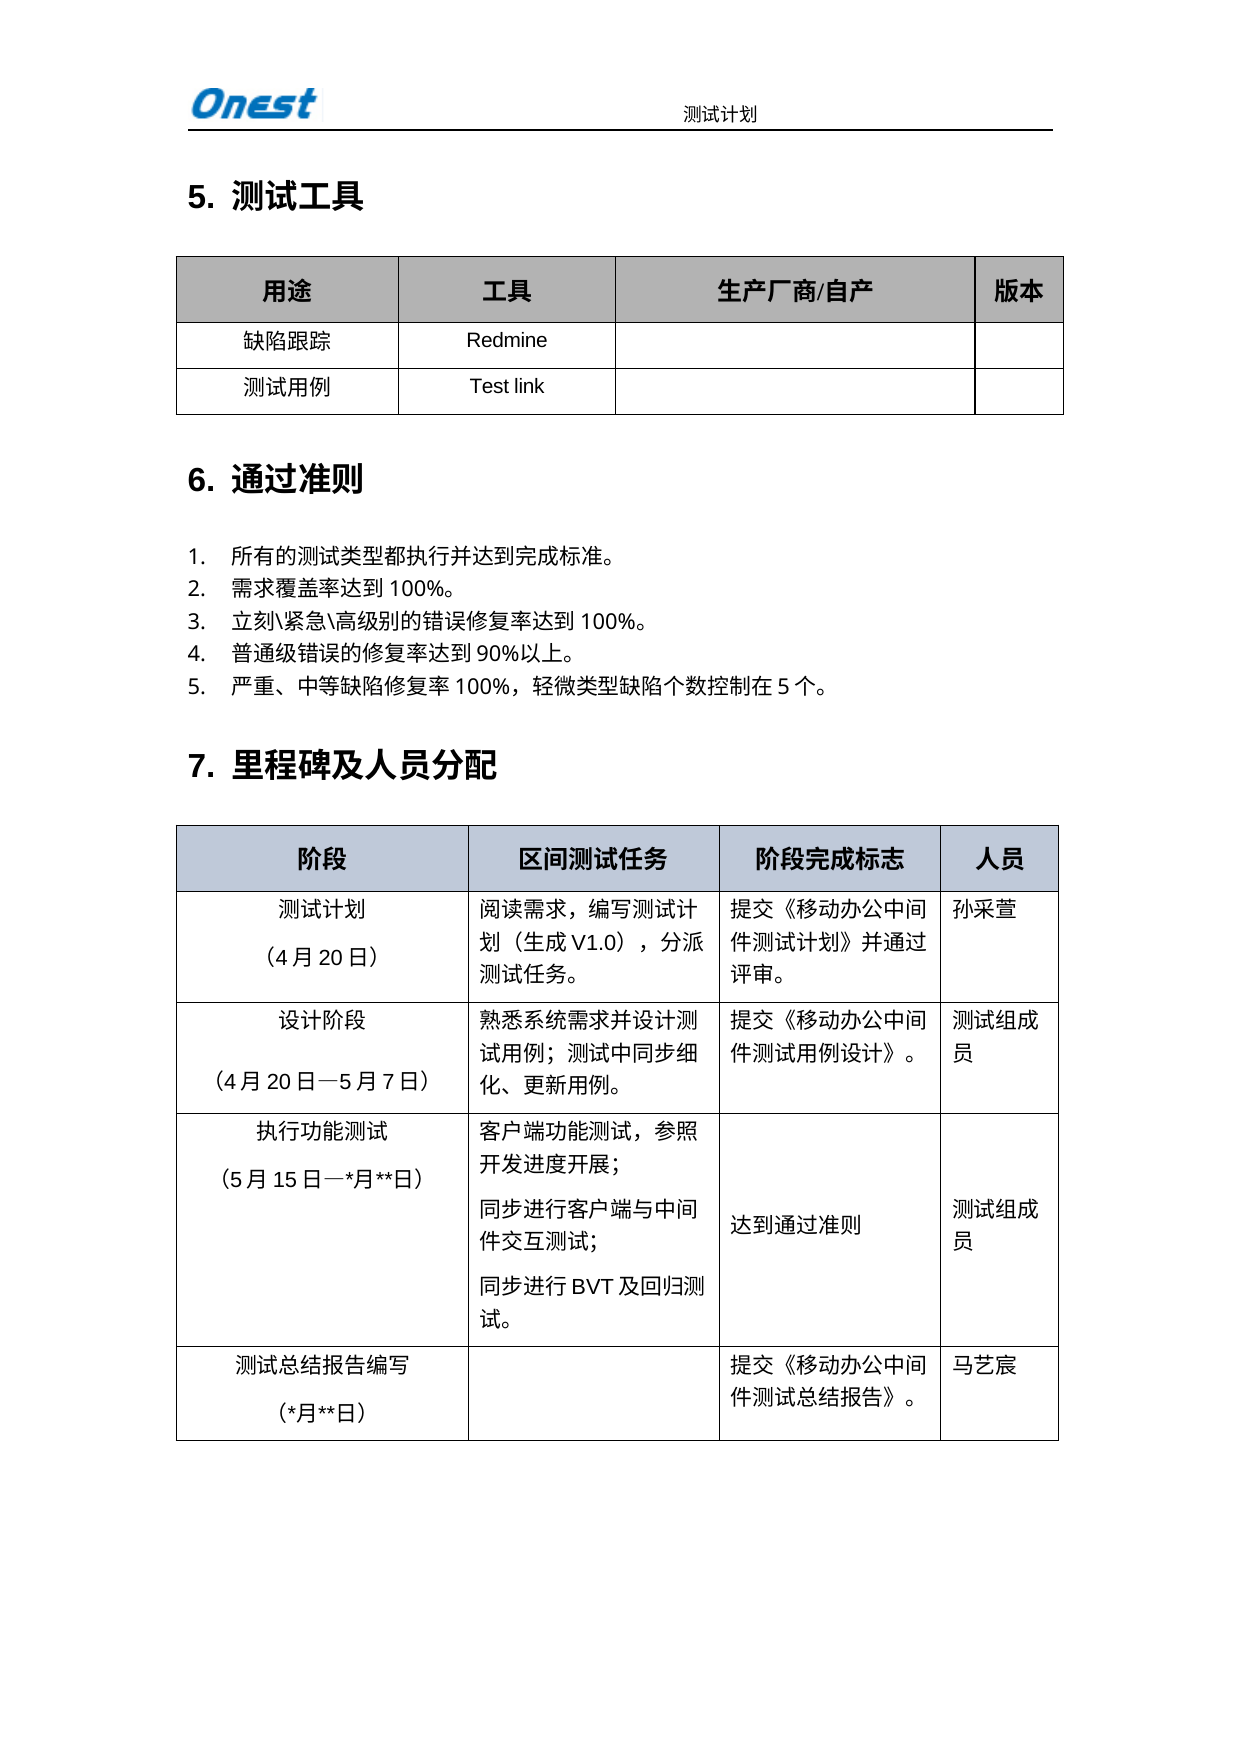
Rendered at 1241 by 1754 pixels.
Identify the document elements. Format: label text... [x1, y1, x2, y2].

table_header 用途 [177, 257, 398, 322]
table_cell [976, 369, 1063, 414]
table_header 人员 [941, 826, 1058, 891]
table_cell 马艺宸 [941, 1347, 1058, 1440]
table_header 工具 [399, 257, 615, 322]
list 所有的测试类型都执行并达到完成标准。 [187, 539, 1053, 571]
table_cell 孙采萱 [941, 892, 1058, 1002]
subtitle 里程碑及人员分配 [187, 730, 1053, 795]
table_cell 提交《移动办公中间件测试用例设计》。 [720, 1003, 940, 1113]
table_cell 执行功能测试 （5月15日—*月**日） [177, 1114, 468, 1346]
list 需求覆盖率达到100%。 [187, 571, 1053, 604]
table_cell 测试用例 [177, 369, 398, 414]
table_cell [469, 1347, 719, 1440]
table_cell [976, 323, 1063, 368]
table_header 阶段完成标志 [720, 826, 940, 891]
table_cell Test link [399, 369, 615, 414]
table_header 生产厂商/自产 [616, 257, 974, 322]
table_cell 测试总结报告编写 （*月**日） [177, 1347, 468, 1440]
table_header 阶段 [177, 826, 468, 891]
table_cell [616, 369, 974, 414]
list 立刻\紧急\高级别的错误修复率达到100%。 [187, 604, 1053, 636]
list 严重、中等缺陷修复率100%，轻微类型缺陷个数控制在5个。 [187, 669, 1053, 701]
list 普通级错误的修复率达到90%以上。 [187, 636, 1053, 669]
table_cell 达到通过准则 [720, 1114, 940, 1346]
table_header 版本 [976, 257, 1063, 322]
table_header 区间测试任务 [469, 826, 719, 891]
table_cell 缺陷跟踪 [177, 323, 398, 368]
table_cell 设计阶段 （4月20日—5月7日） [177, 1003, 468, 1113]
table_cell Redmine [399, 323, 615, 368]
table_cell 客户端功能测试，参照开发进度开展； 同步进行客户端与中间件交互测试； 同步进行BVT及回归测试。 [469, 1114, 719, 1346]
table_cell 测试计划 （4月20日） [177, 892, 468, 1002]
table_cell 测试组成员 [941, 1003, 1058, 1113]
table_cell 提交《移动办公中间件测试计划》并通过评审。 [720, 892, 940, 1002]
table_cell 熟悉系统需求并设计测试用例；测试中同步细化、更新用例。 [469, 1003, 719, 1113]
subtitle 测试工具 [187, 162, 1053, 227]
picture [187, 88, 324, 122]
table_cell 测试组成员 [941, 1114, 1058, 1346]
table_cell 提交《移动办公中间件测试总结报告》。 [720, 1347, 940, 1440]
subtitle 通过准则 [187, 444, 1053, 509]
table_cell [616, 323, 974, 368]
table_cell 阅读需求，编写测试计划（生成V1.0），分派测试任务。 [469, 892, 719, 1002]
